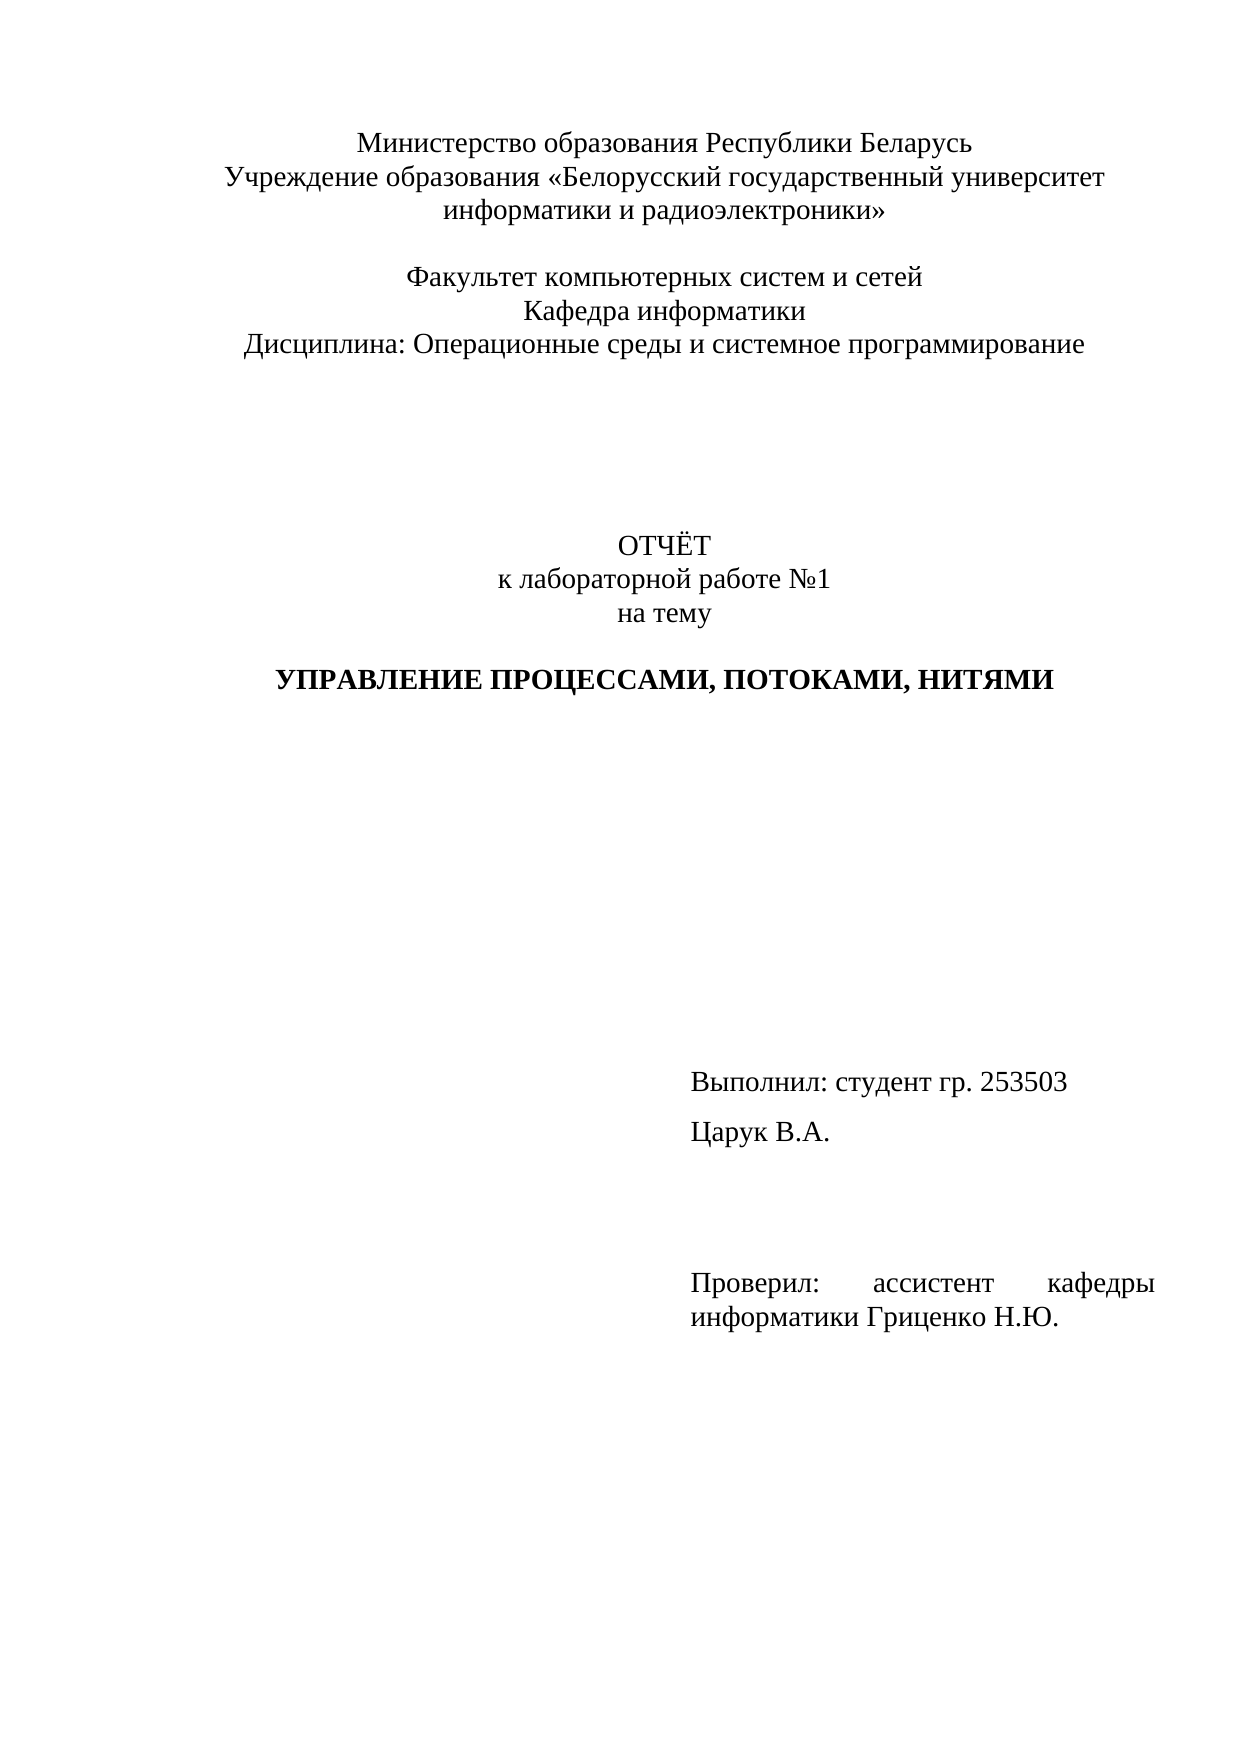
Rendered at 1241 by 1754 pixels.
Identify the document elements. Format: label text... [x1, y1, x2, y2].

text УПРАВЛЕНИЕ ПРОЦЕССАМИ, ПОТОКАМИ, НИТЯМИ [177, 662, 1152, 695]
table_cell Проверил: ассистент кафедры информатики Гриценко Н.Ю. [679, 1265, 1166, 1349]
text к лабораторной работе №1 [177, 561, 1152, 595]
text ОТЧЁТ [177, 528, 1152, 561]
text Министерство образования Республики Беларусь [177, 125, 1152, 159]
text на тему [177, 595, 1152, 628]
table_header Выполнил: студент гр. 253503 Царук В.А. [679, 1064, 1166, 1265]
text Дисциплина: Операционные среды и системное программирование [177, 326, 1152, 360]
text Учреждение образования «Белорусский государственный университет [177, 159, 1152, 192]
text Кафедра информатики [177, 293, 1152, 326]
text информатики и радиоэлектроники» [177, 192, 1152, 226]
text Факультет компьютерных систем и сетей [177, 259, 1152, 293]
